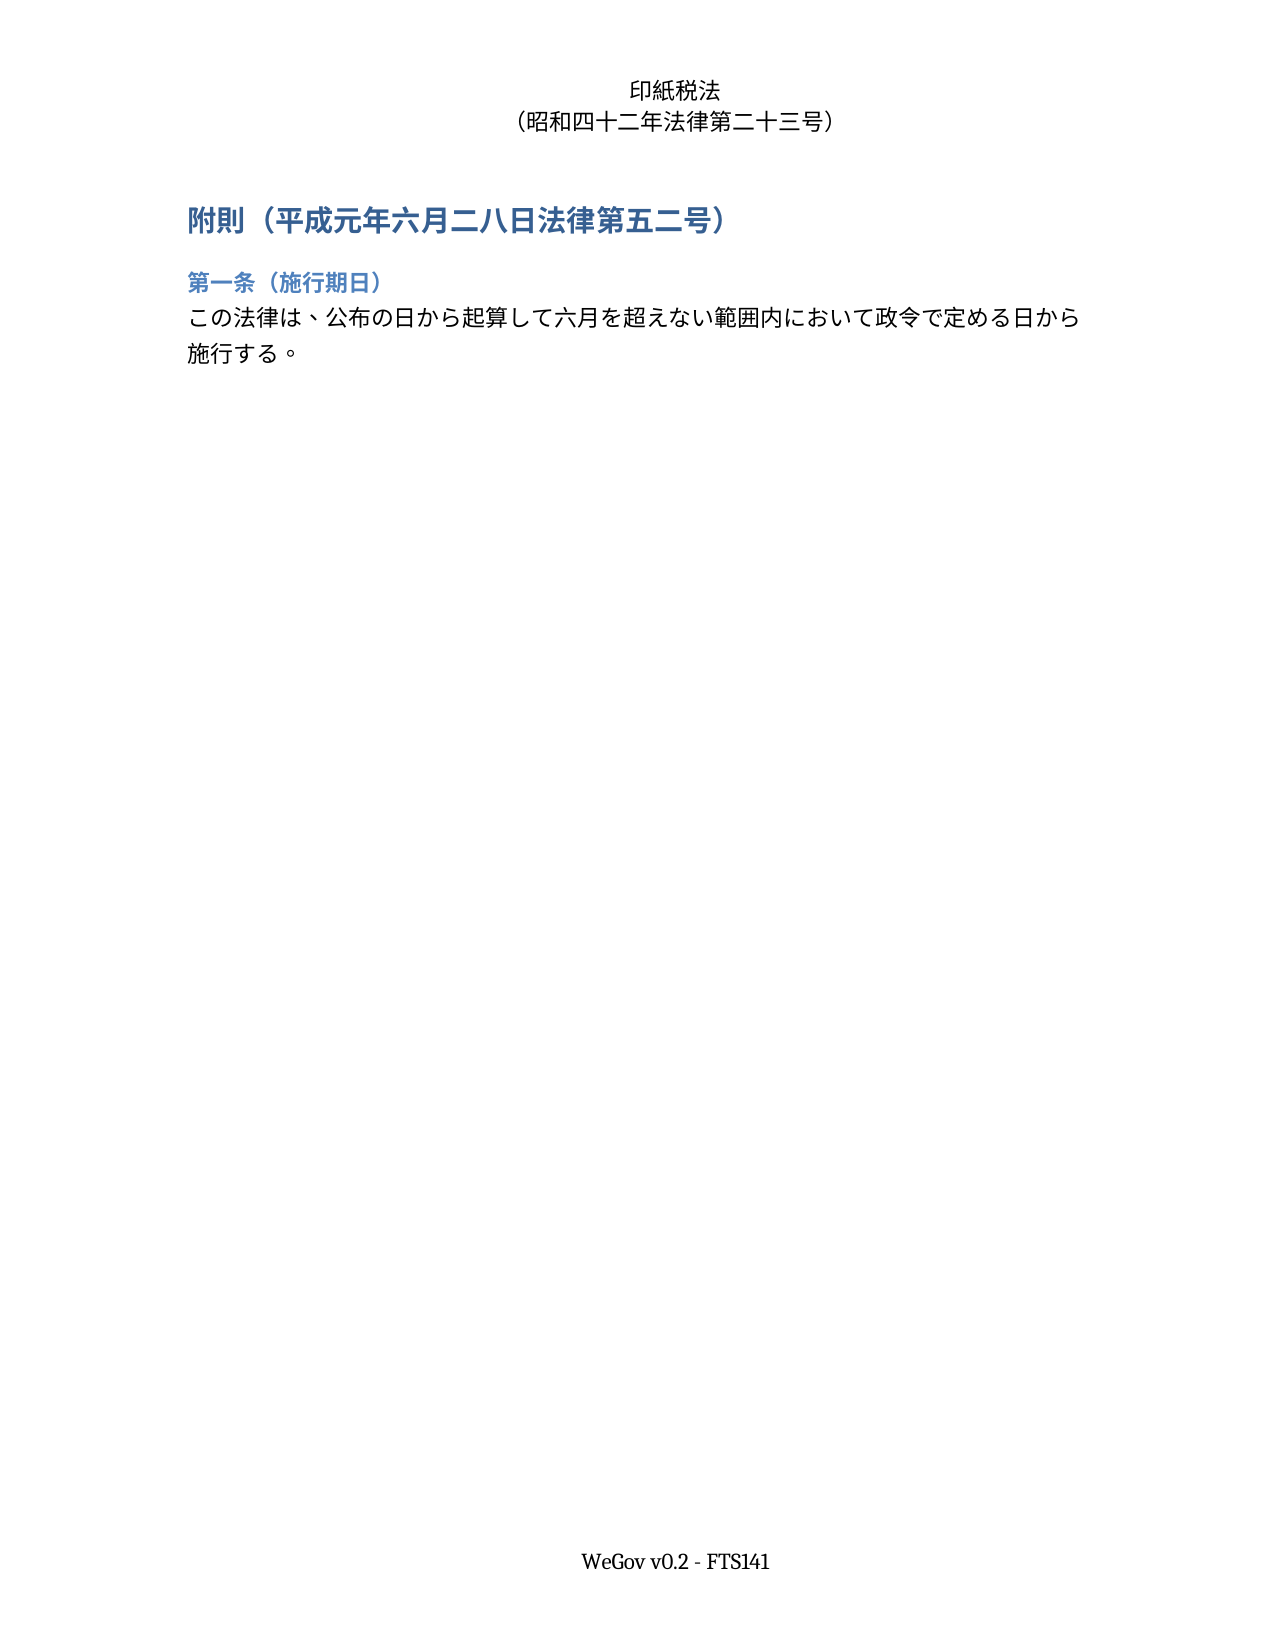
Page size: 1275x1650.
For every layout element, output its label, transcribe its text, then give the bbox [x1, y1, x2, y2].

text この法律は、公布の日から起算して六月を超えない範囲内において政令で定める日から施行する。 [187, 302, 1087, 369]
subtitle 附則（平成元年六月二八日法律第五二号） [187, 200, 1087, 240]
subtitle 第一条（施行期日） [187, 266, 1087, 298]
